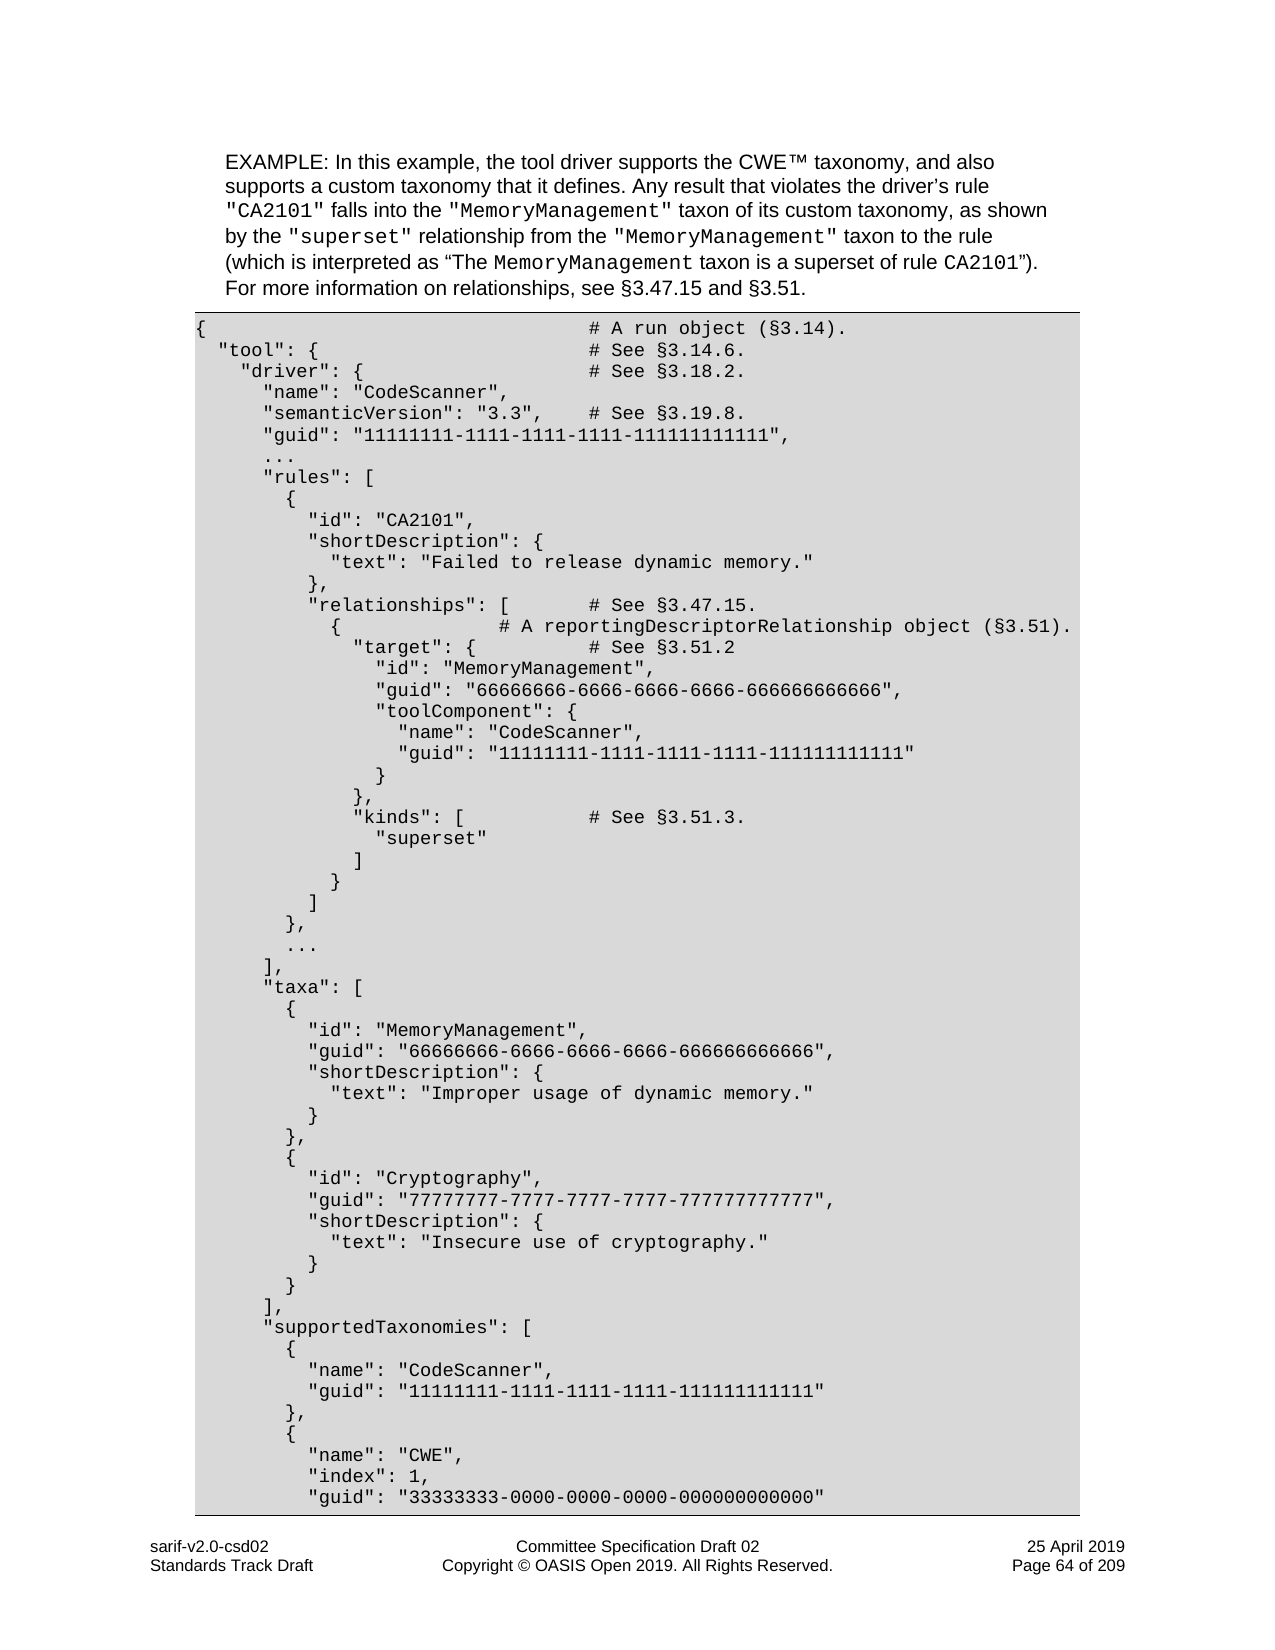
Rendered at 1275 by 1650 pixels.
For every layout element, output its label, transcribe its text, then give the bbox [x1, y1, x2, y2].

text "target": { # See §3.51.2 [195, 631, 1080, 652]
text { # A run object (§3.14). [195, 313, 1080, 333]
text "guid": "66666666-6666-6666-6666-666666666666", [195, 673, 1080, 694]
text "id": "MemoryManagement", [195, 1013, 1080, 1034]
text "relationships": [ # See §3.47.15. [195, 588, 1080, 609]
text { # A reportingDescriptorRelationship object (§3.51). [195, 609, 1080, 631]
text { [195, 992, 1080, 1013]
text "supportedTaxonomies": [ [195, 1311, 1080, 1332]
text "id": "MemoryManagement", [195, 652, 1080, 673]
text } [195, 1247, 1080, 1268]
text } [195, 758, 1080, 779]
text "name": "CodeScanner", [195, 376, 1080, 397]
text { [195, 1332, 1080, 1353]
text "id": "CA2101", [195, 503, 1080, 524]
text ], [195, 1289, 1080, 1311]
text "semanticVersion": "3.3", # See §3.19.8. [195, 397, 1080, 418]
text "text": "Insecure use of cryptography." [195, 1226, 1080, 1247]
text "index": 1, [195, 1459, 1080, 1481]
text }, [195, 907, 1080, 928]
text "taxa": [ [195, 971, 1080, 992]
text ] [195, 843, 1080, 864]
text ] [195, 886, 1080, 907]
text "guid": "77777777-7777-7777-7777-777777777777", [195, 1183, 1080, 1204]
text "text": "Improper usage of dynamic memory." [195, 1077, 1080, 1098]
text "shortDescription": { [195, 524, 1080, 546]
text { [195, 482, 1080, 503]
text { [195, 1141, 1080, 1162]
text "superset" [195, 822, 1080, 843]
text "name": "CWE", [195, 1438, 1080, 1459]
text "guid": "11111111-1111-1111-1111-111111111111" [195, 737, 1080, 758]
text ... [195, 928, 1080, 949]
text ... [195, 439, 1080, 461]
text "driver": { # See §3.18.2. [195, 354, 1080, 376]
text }, [195, 1119, 1080, 1141]
text "name": "CodeScanner", [195, 716, 1080, 737]
text }, [195, 1396, 1080, 1417]
text "rules": [ [195, 461, 1080, 482]
text }, [195, 779, 1080, 801]
text "guid": "11111111-1111-1111-1111-111111111111" [195, 1374, 1080, 1396]
text "guid": "66666666-6666-6666-6666-666666666666", [195, 1034, 1080, 1056]
text }, [195, 567, 1080, 588]
text "kinds": [ # See §3.51.3. [195, 801, 1080, 822]
text "toolComponent": { [195, 694, 1080, 716]
text "tool": { # See §3.14.6. [195, 333, 1080, 354]
text } [195, 864, 1080, 886]
text "shortDescription": { [195, 1056, 1080, 1077]
text { [195, 1417, 1080, 1438]
text "shortDescription": { [195, 1204, 1080, 1226]
text "id": "Cryptography", [195, 1162, 1080, 1183]
text "guid": "11111111-1111-1111-1111-111111111111", [195, 418, 1080, 439]
text ], [195, 949, 1080, 971]
text } [195, 1098, 1080, 1119]
text "guid": "33333333-0000-0000-0000-000000000000" [195, 1481, 1080, 1515]
text "text": "Failed to release dynamic memory." [195, 546, 1080, 567]
text } [195, 1268, 1080, 1289]
text "name": "CodeScanner", [195, 1353, 1080, 1374]
